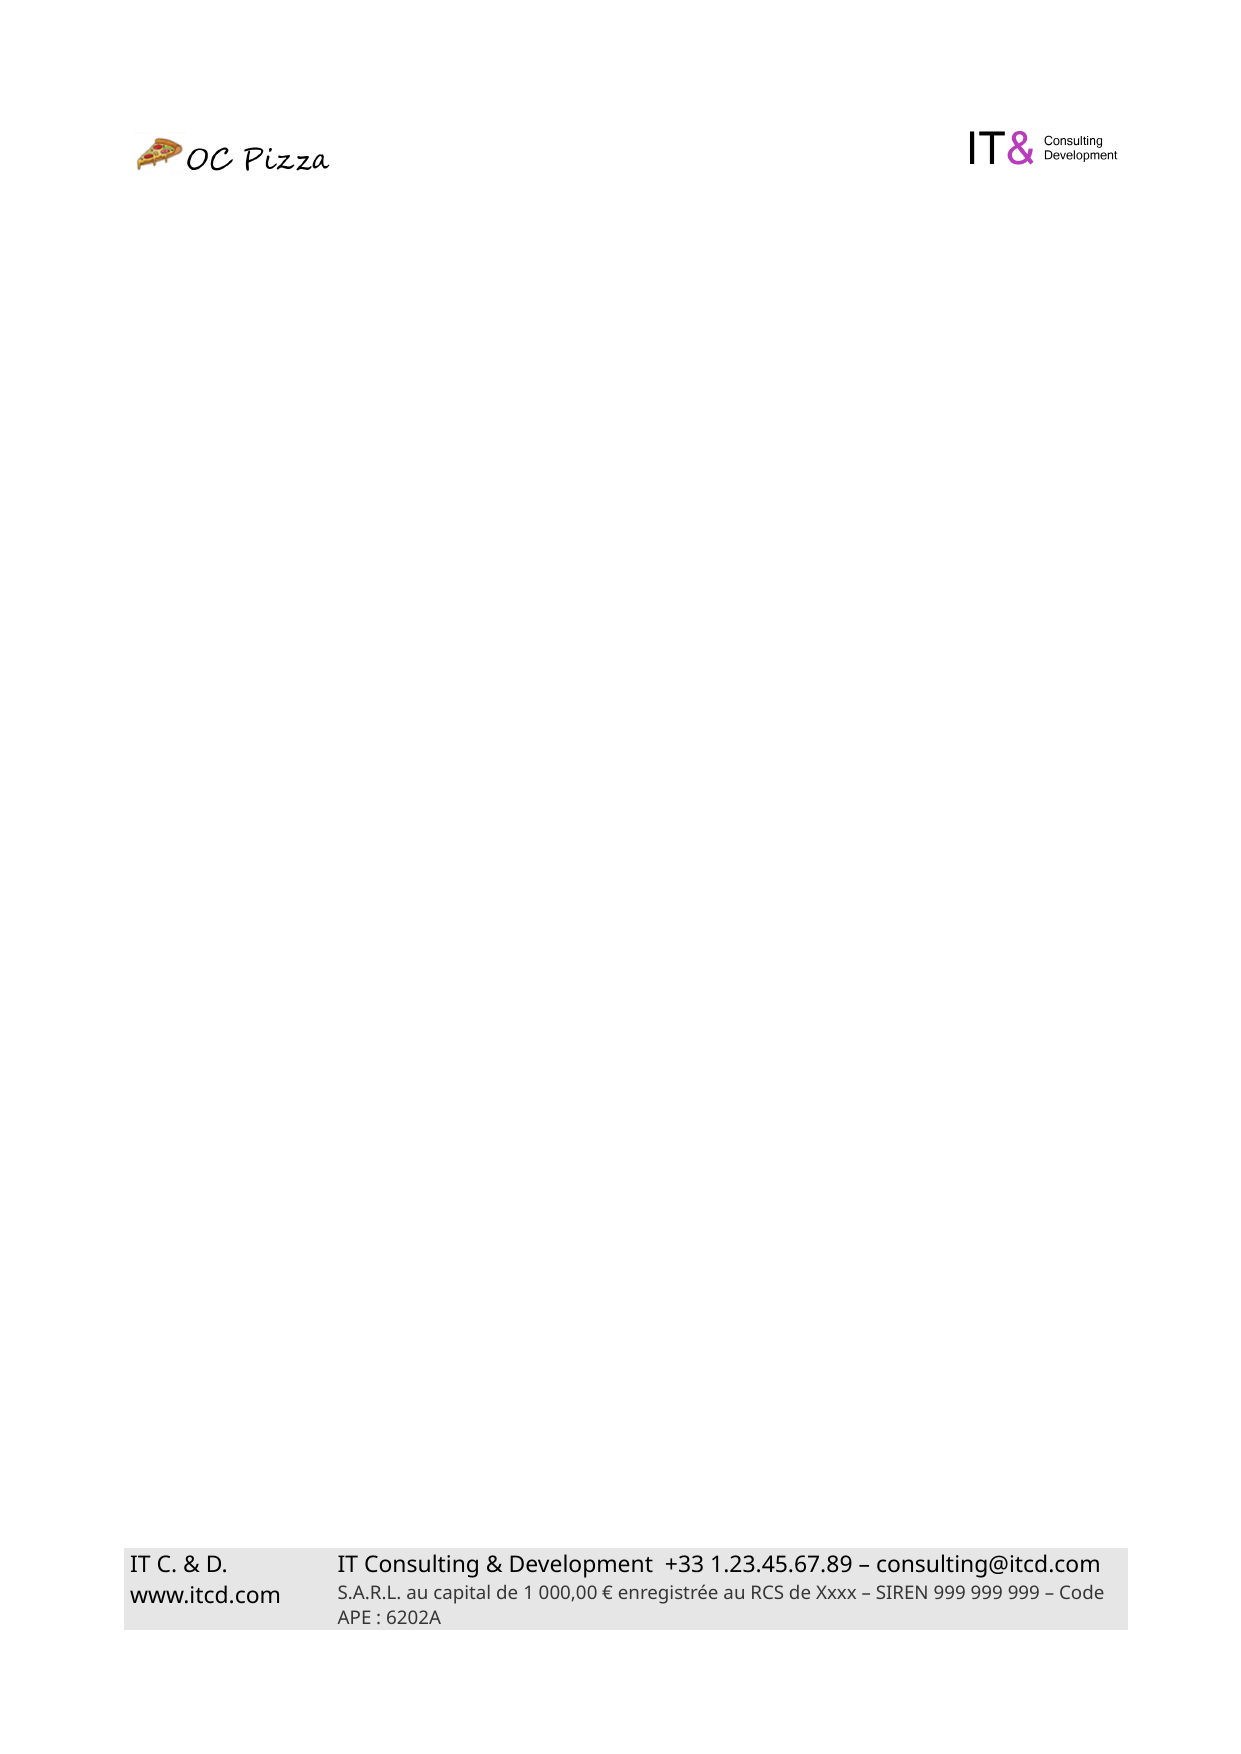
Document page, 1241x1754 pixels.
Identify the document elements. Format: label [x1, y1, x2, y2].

picture [961, 123, 1123, 172]
picture [129, 123, 336, 181]
